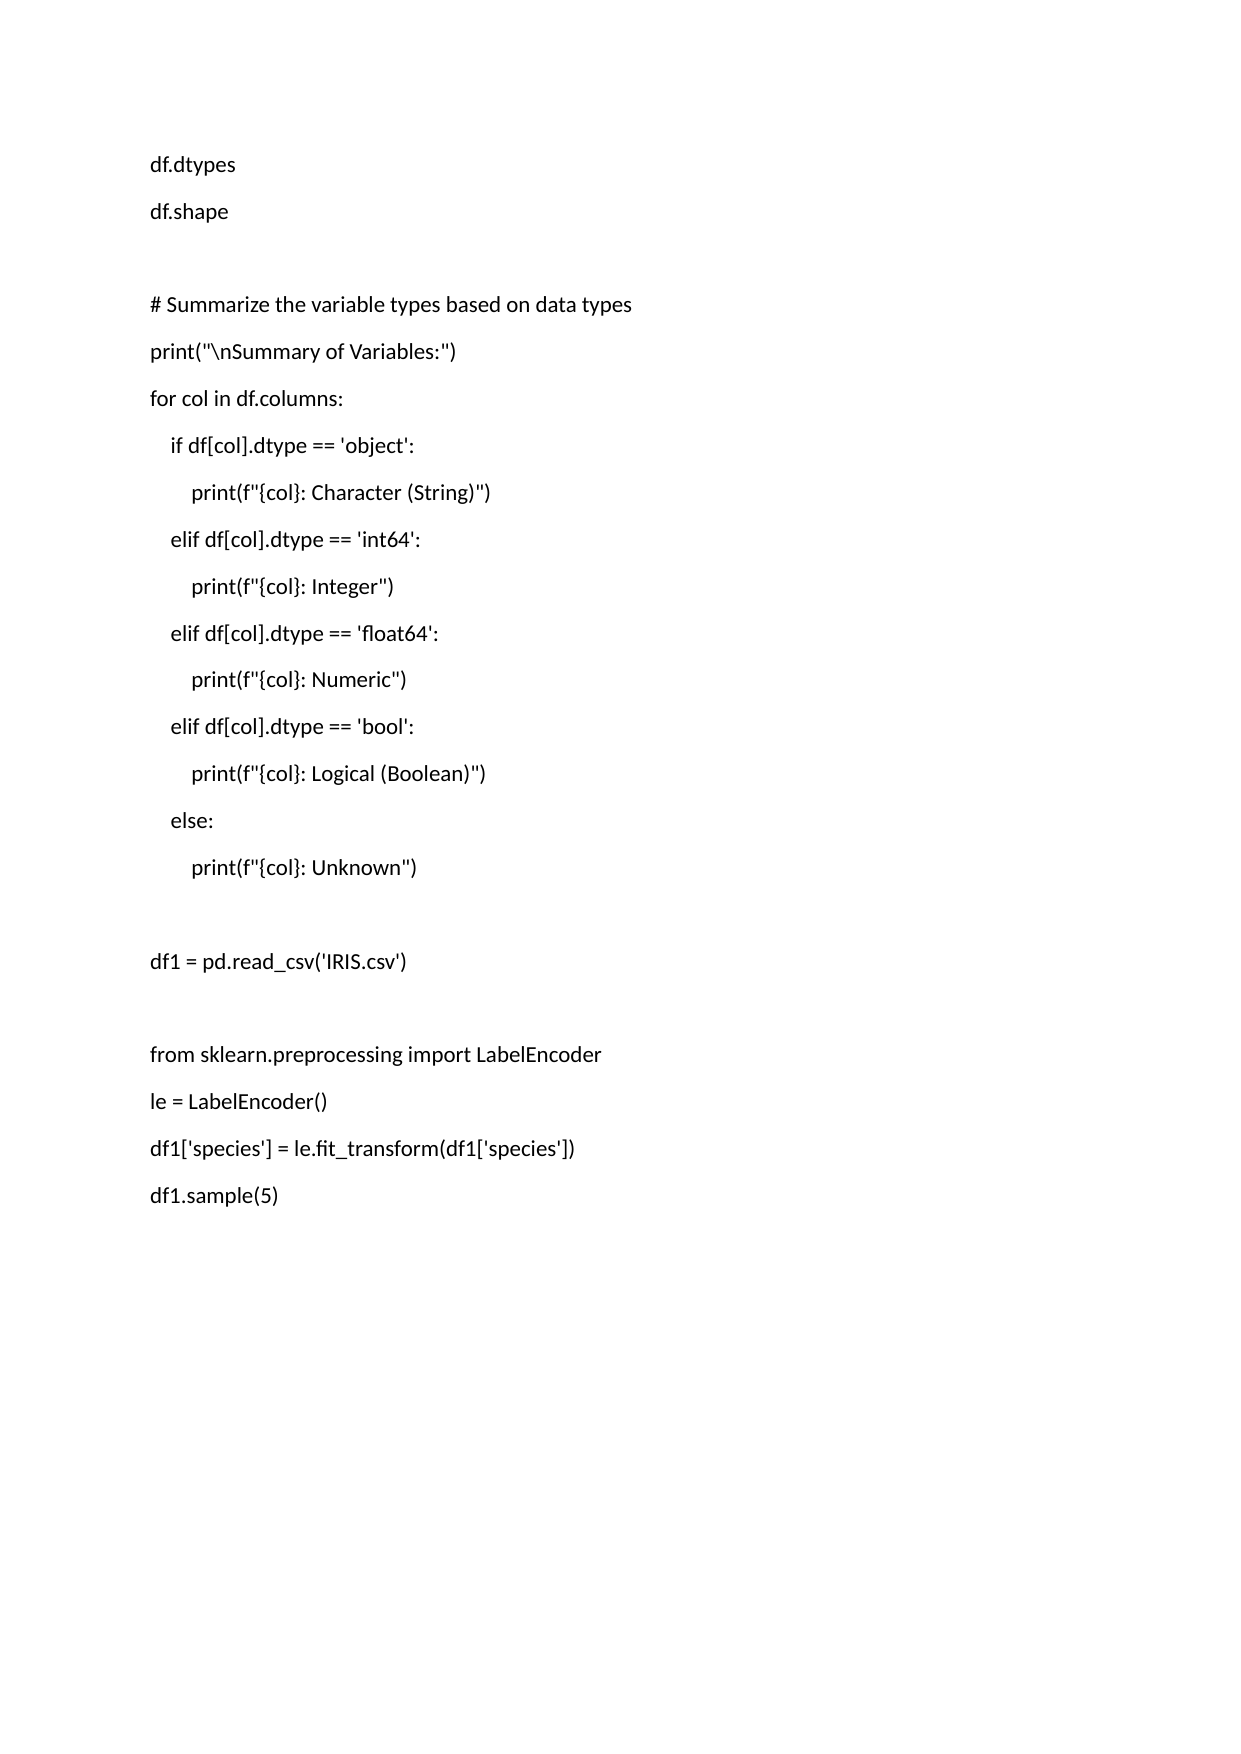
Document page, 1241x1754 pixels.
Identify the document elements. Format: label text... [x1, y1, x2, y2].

text print("\nSummary of Variables:") [150, 337, 1090, 366]
text df1 = pd.read_csv('IRIS.csv') [150, 947, 1090, 975]
text print(f"{col}: Numeric") [150, 666, 1090, 694]
text print(f"{col}: Character (String)") [150, 478, 1090, 506]
text if df[col].dtype == 'object': [150, 431, 1090, 459]
text df1.sample(5) [150, 1181, 1090, 1209]
text print(f"{col}: Unknown") [150, 853, 1090, 881]
text # Summarize the variable types based on data types [150, 291, 1090, 319]
text elif df[col].dtype == 'bool': [150, 712, 1090, 741]
text df.dtypes [150, 150, 1090, 178]
text else: [150, 806, 1090, 834]
text df.shape [150, 197, 1090, 225]
text print(f"{col}: Logical (Boolean)") [150, 759, 1090, 787]
text elif df[col].dtype == 'float64': [150, 619, 1090, 647]
text print(f"{col}: Integer") [150, 572, 1090, 600]
text elif df[col].dtype == 'int64': [150, 525, 1090, 553]
text df1['species'] = le.fit_transform(df1['species']) [150, 1134, 1090, 1162]
text le = LabelEncoder() [150, 1087, 1090, 1116]
text for col in df.columns: [150, 384, 1090, 412]
text from sklearn.preprocessing import LabelEncoder [150, 1041, 1090, 1069]
